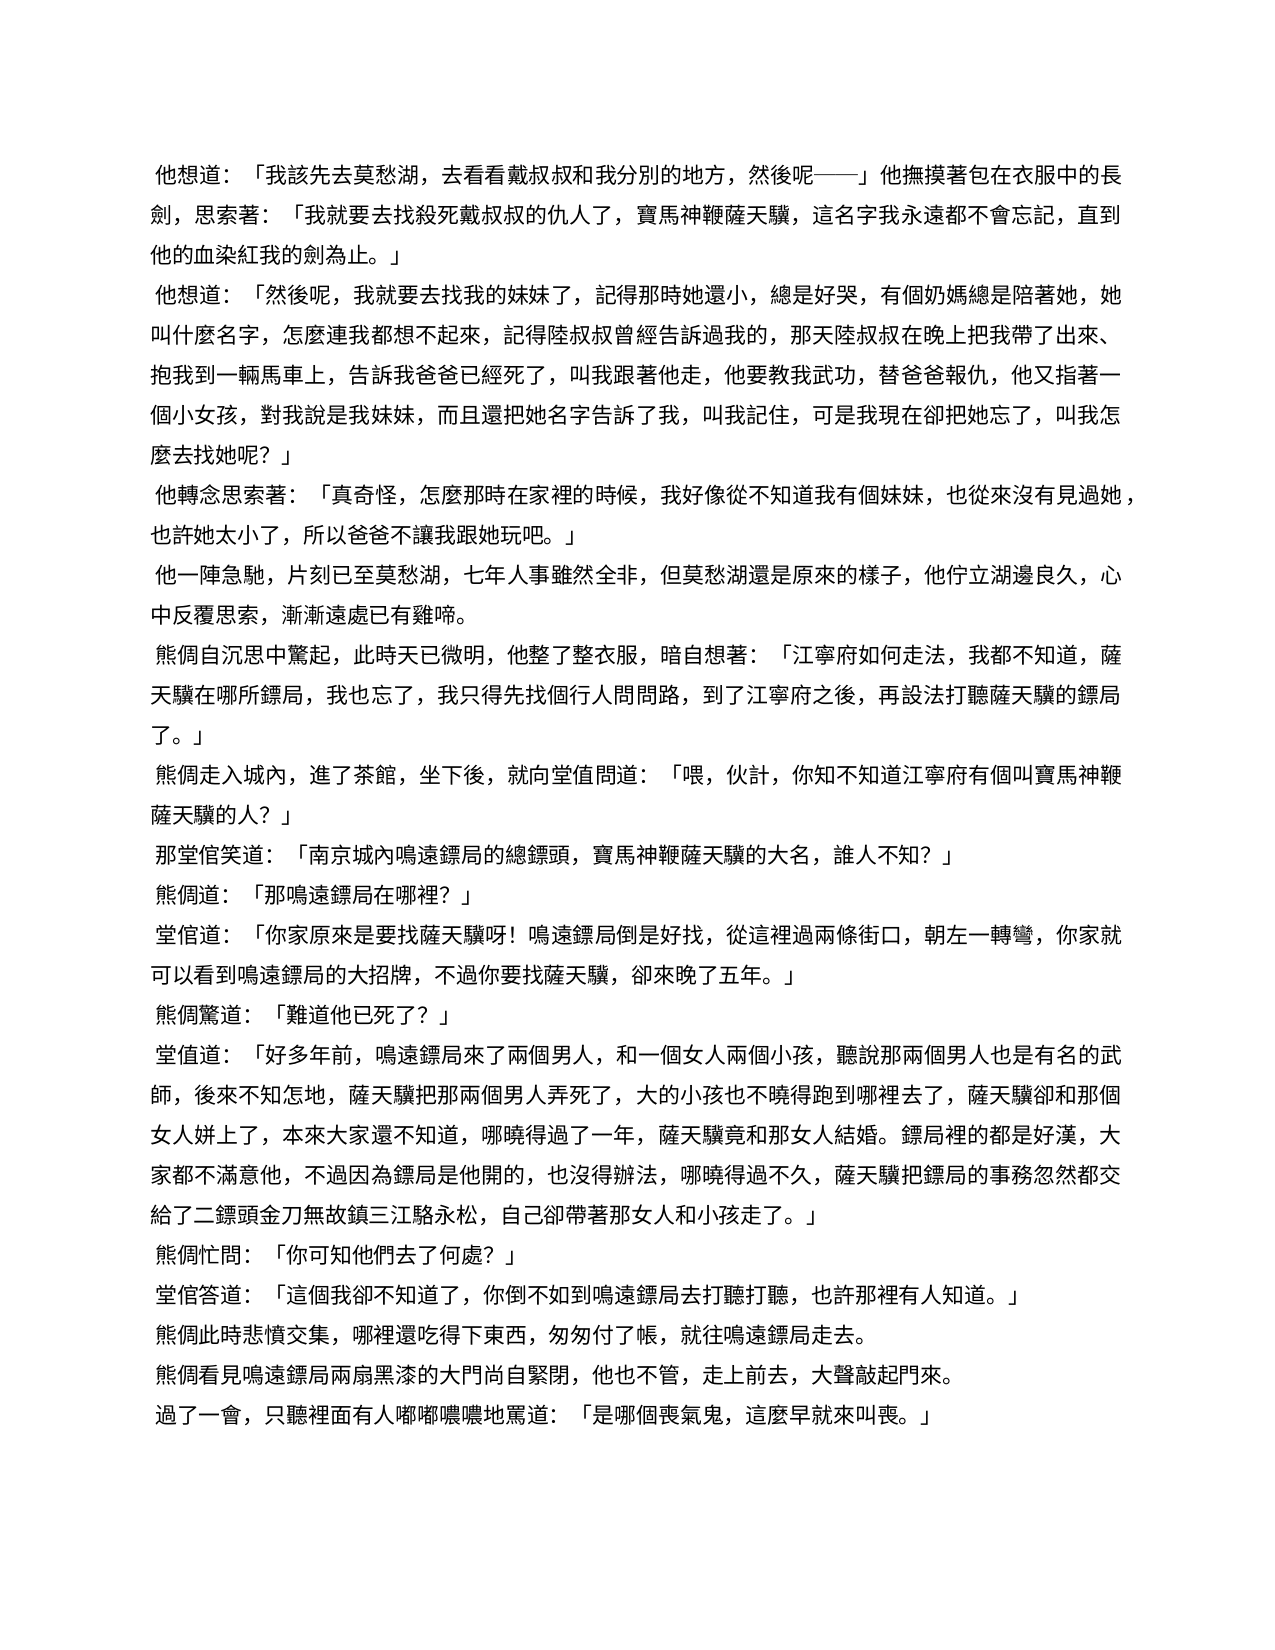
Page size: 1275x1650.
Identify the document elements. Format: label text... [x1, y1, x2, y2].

text 熊倜此時悲憤交集，哪裡還吃得下東西，匆匆付了帳，就往鳴遠鏢局走去。 [150, 1310, 1125, 1350]
text 他轉念思索著：「真奇怪，怎麼那時在家裡的時候，我好像從不知道我有個妹妹，也從來沒有見過她，也許她太小了，所以爸爸不讓我跟她玩吧。」 [150, 470, 1125, 550]
text 過了一會，只聽裡面有人嘟嘟噥噥地罵道：「是哪個喪氣鬼，這麼早就來叫喪。」 [150, 1390, 1125, 1430]
text 堂值道：「好多年前，鳴遠鏢局來了兩個男人，和一個女人兩個小孩，聽說那兩個男人也是有名的武師，後來不知怎地，薩天驥把那兩個男人弄死了，大的小孩也不曉得跑到哪裡去了，薩天驥卻和那個女人姘上了，本來大家還不知道，哪曉得過了一年，薩天驥竟和那女人結婚。鏢局裡的都是好漢，大家都不滿意他，不過因為鏢局是他開的，也沒得辦法，哪曉得過不久，薩天驥把鏢局的事務忽然都交給了二鏢頭金刀無故鎮三江駱永松，自己卻帶著那女人和小孩走了。」 [150, 1030, 1125, 1230]
text 堂倌答道：「這個我卻不知道了，你倒不如到鳴遠鏢局去打聽打聽，也許那裡有人知道。」 [150, 1270, 1125, 1310]
text 熊倜看見鳴遠鏢局兩扇黑漆的大門尚自緊閉，他也不管，走上前去，大聲敲起門來。 [150, 1350, 1125, 1390]
text 他想道：「我該先去莫愁湖，去看看戴叔叔和我分別的地方，然後呢──」他撫摸著包在衣服中的長劍，思索著：「我就要去找殺死戴叔叔的仇人了，寶馬神鞭薩天驥，這名字我永遠都不會忘記，直到他的血染紅我的劍為止。」 [150, 150, 1125, 270]
text 他一陣急馳，片刻已至莫愁湖，七年人事雖然全非，但莫愁湖還是原來的樣子，他佇立湖邊良久，心中反覆思索，漸漸遠處已有雞啼。 [150, 550, 1125, 630]
text 他想道：「然後呢，我就要去找我的妹妹了，記得那時她還小，總是好哭，有個奶媽總是陪著她，她叫什麼名字，怎麼連我都想不起來，記得陸叔叔曾經告訴過我的，那天陸叔叔在晚上把我帶了出來、抱我到一輛馬車上，告訴我爸爸已經死了，叫我跟著他走，他要教我武功，替爸爸報仇，他又指著一個小女孩，對我說是我妹妹，而且還把她名字告訴了我，叫我記住，可是我現在卻把她忘了，叫我怎麼去找她呢？」 [150, 270, 1125, 470]
text 熊倜走入城內，進了茶館，坐下後，就向堂值問道：「喂，伙計，你知不知道江寧府有個叫寶馬神鞭薩天驥的人？」 [150, 750, 1125, 830]
text 熊倜忙問：「你可知他們去了何處？」 [150, 1230, 1125, 1270]
text 堂倌道：「你家原來是要找薩天驥呀！鳴遠鏢局倒是好找，從這裡過兩條街口，朝左一轉彎，你家就可以看到鳴遠鏢局的大招牌，不過你要找薩天驥，卻來晚了五年。」 [150, 910, 1125, 990]
text 那堂倌笑道：「南京城內鳴遠鏢局的總鏢頭，寶馬神鞭薩天驥的大名，誰人不知？」 [150, 830, 1125, 870]
text 熊倜道：「那鳴遠鏢局在哪裡？」 [150, 870, 1125, 910]
text 熊倜自沉思中驚起，此時天已微明，他整了整衣服，暗自想著：「江寧府如何走法，我都不知道，薩天驥在哪所鏢局，我也忘了，我只得先找個行人問問路，到了江寧府之後，再設法打聽薩天驥的鏢局了。」 [150, 630, 1125, 750]
text 熊倜驚道：「難道他已死了？」 [150, 990, 1125, 1030]
